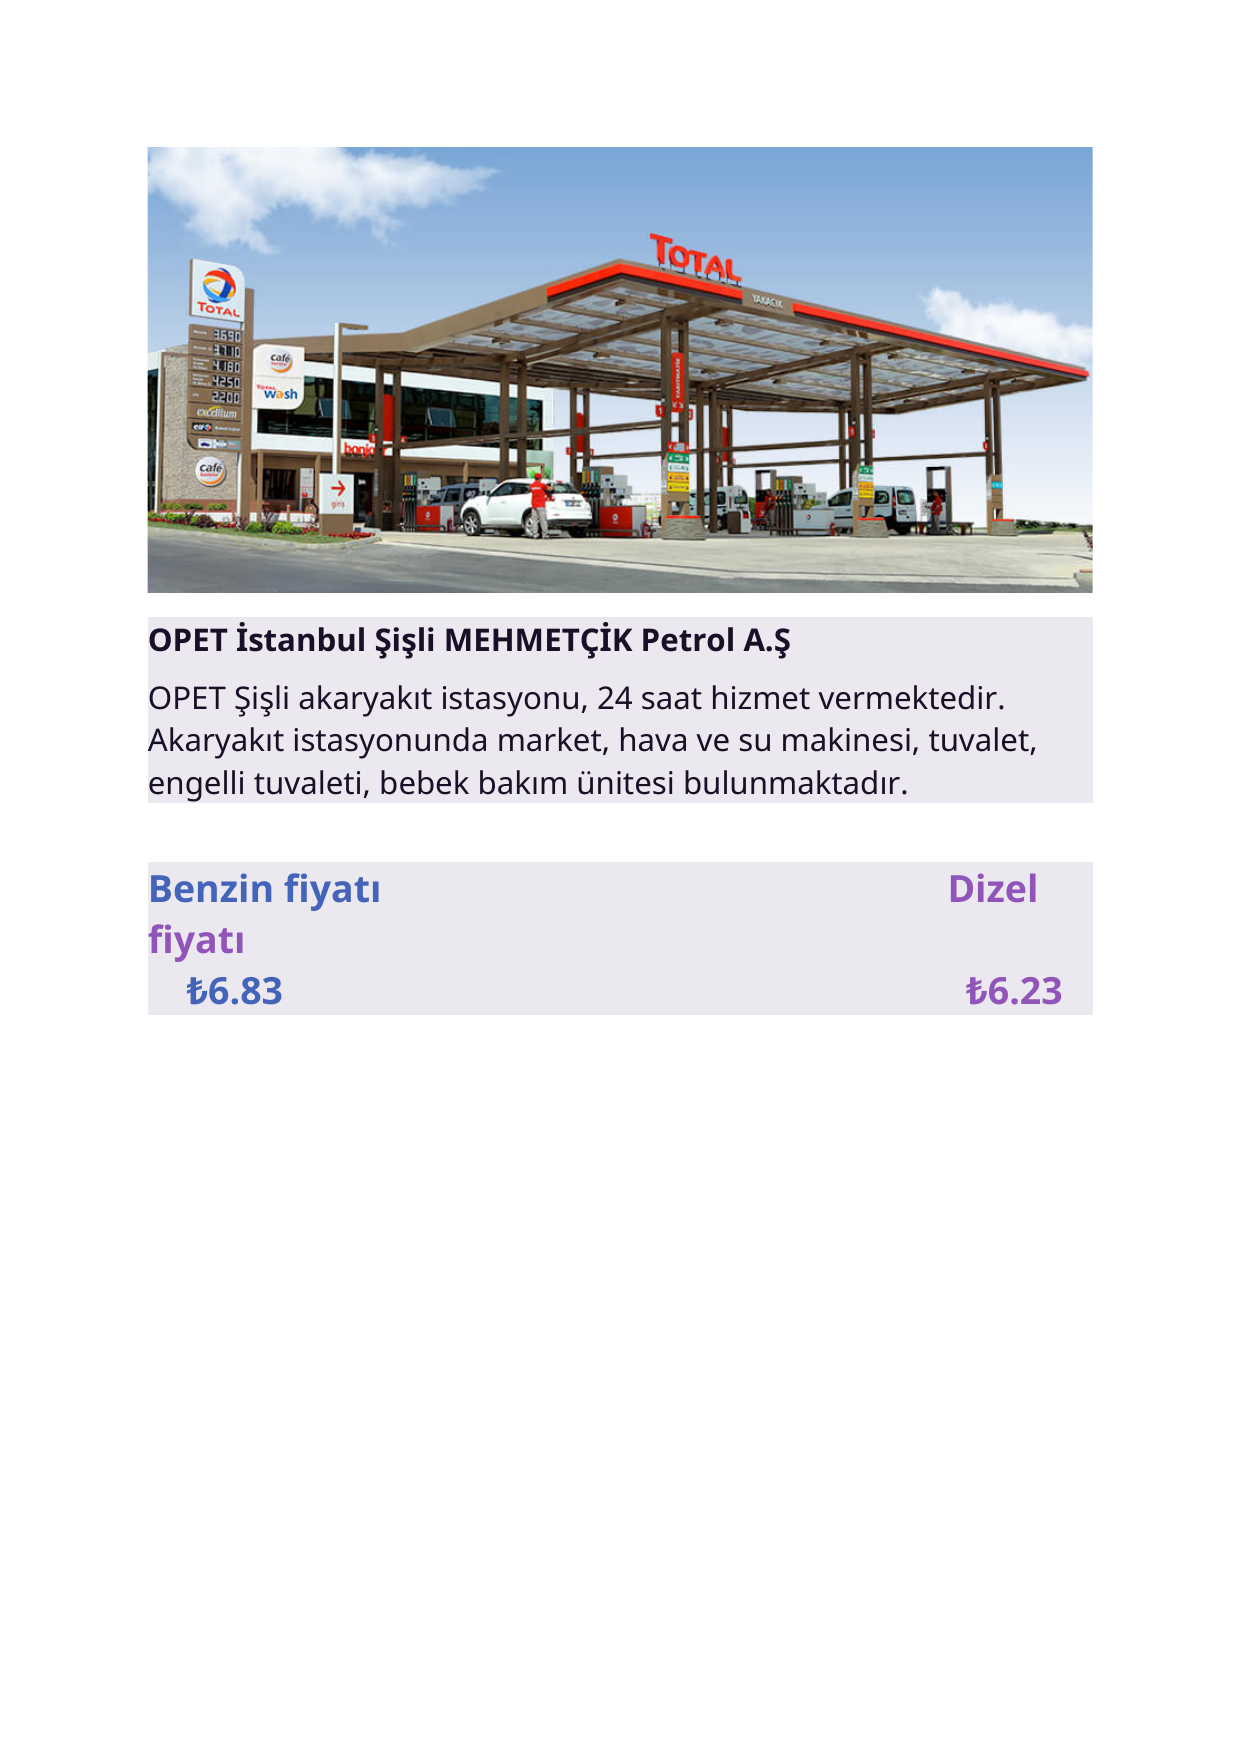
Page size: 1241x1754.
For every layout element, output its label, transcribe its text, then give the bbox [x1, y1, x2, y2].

text ₺6.83 ₺6.23 [148, 964, 1093, 1015]
text Benzin fiyatı Dizel fiyatı [148, 862, 1093, 964]
text OPET Şişli akaryakıt istasyonu, 24 saat hizmet vermektedir. Akaryakıt istasyonunda market, hava ve su makinesi, tuvalet, engelli tuvaleti, bebek bakım ünitesi bulunmaktadır. [148, 676, 1093, 803]
text OPET İstanbul Şişli MEHMETÇİK Petrol A.Ş [148, 617, 1093, 660]
picture [147, 147, 1093, 593]
